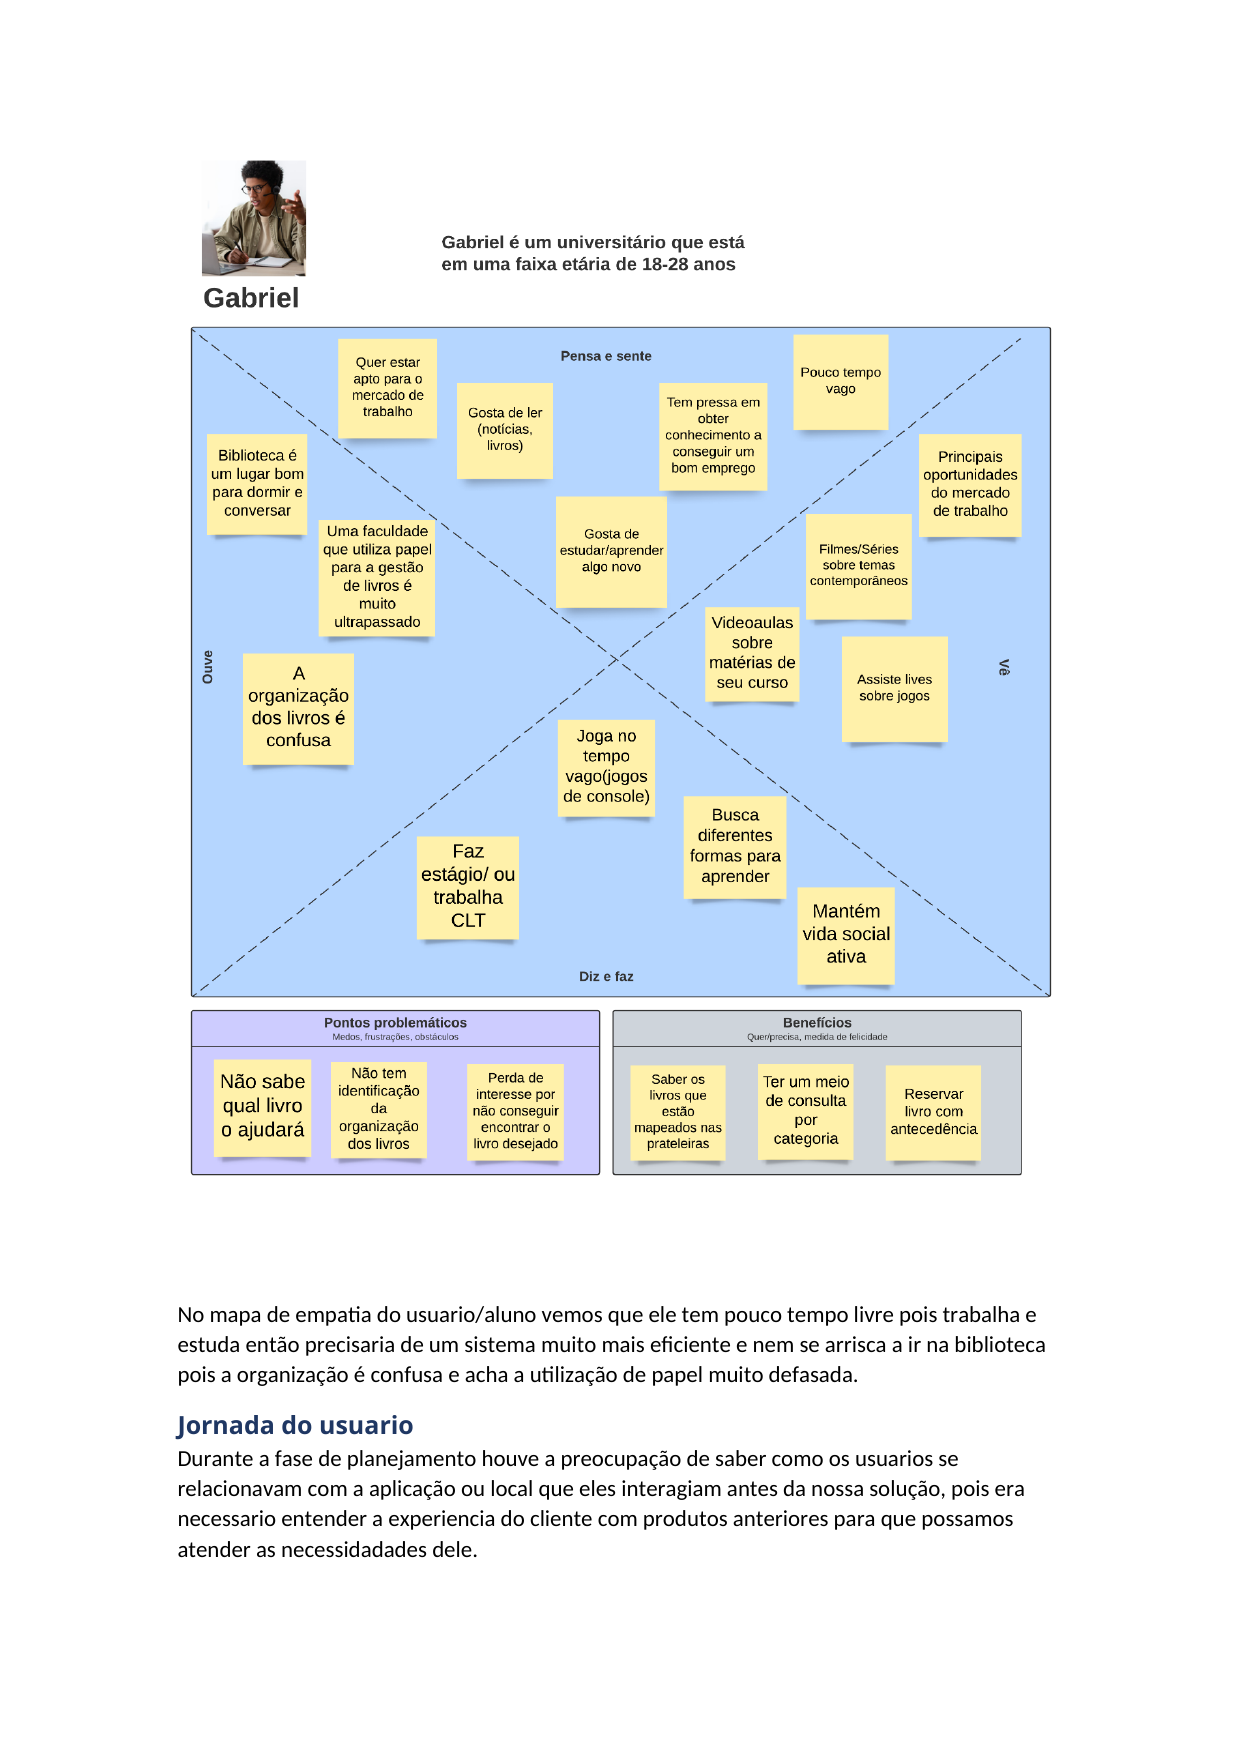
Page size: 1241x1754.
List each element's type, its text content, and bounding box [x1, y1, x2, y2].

picture [177, 147, 1063, 1188]
text No mapa de empatia do usuario/aluno vemos que ele tem pouco tempo livre pois trabalha e estuda então precisaria de um sistema muito mais eficiente e nem se arrisca a ir na biblioteca pois a organização é confusa e acha a utilização de papel muito defasada. [177, 1300, 1063, 1388]
text Durante a fase de planejamento houve a preocupação de saber como os usuarios se relacionavam com a aplicação ou local que eles interagiam antes da nossa solução, pois era necessario entender a experiencia do cliente com produtos anteriores para que possamos atender as necessidadades dele. [177, 1444, 1063, 1563]
subtitle Jornada do usuario [177, 1407, 1063, 1441]
